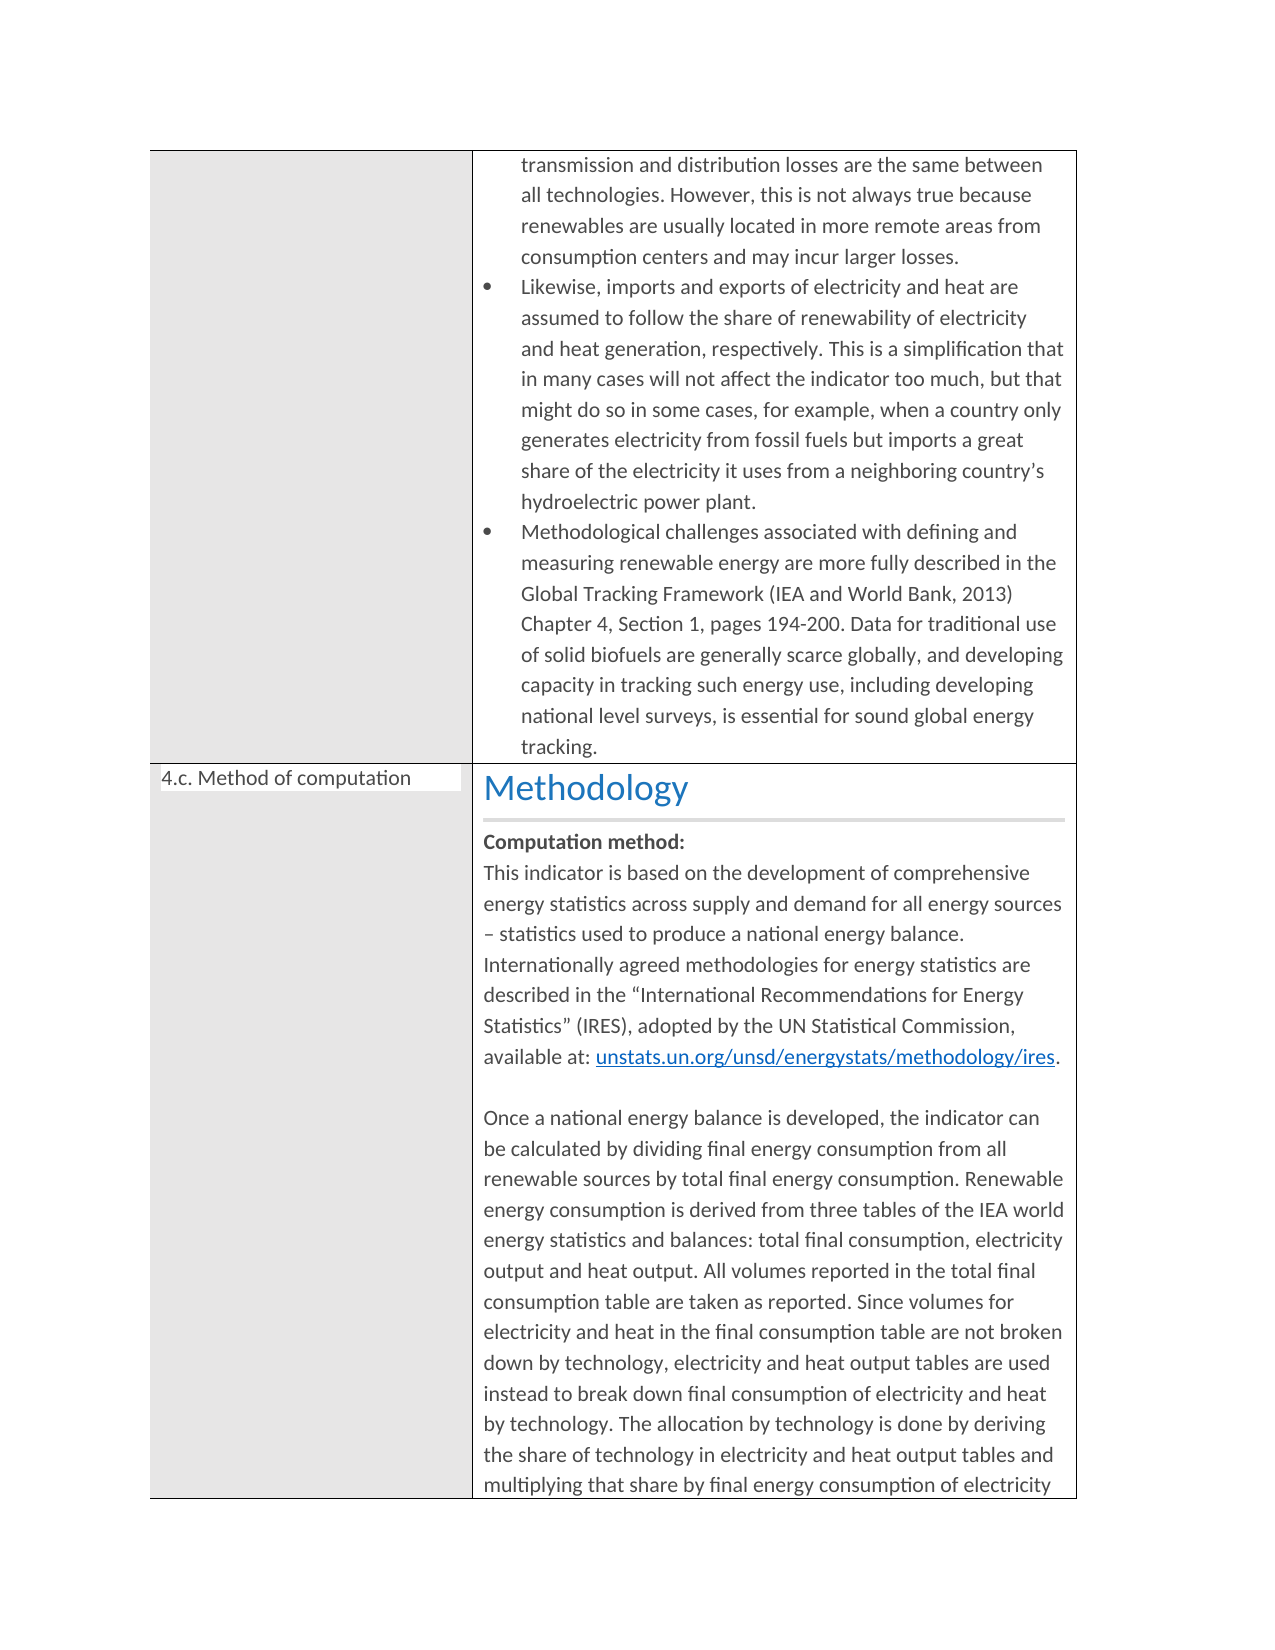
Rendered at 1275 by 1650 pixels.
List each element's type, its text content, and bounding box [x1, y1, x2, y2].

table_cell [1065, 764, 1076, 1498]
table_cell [150, 764, 472, 1498]
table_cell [150, 151, 472, 763]
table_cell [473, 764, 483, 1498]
